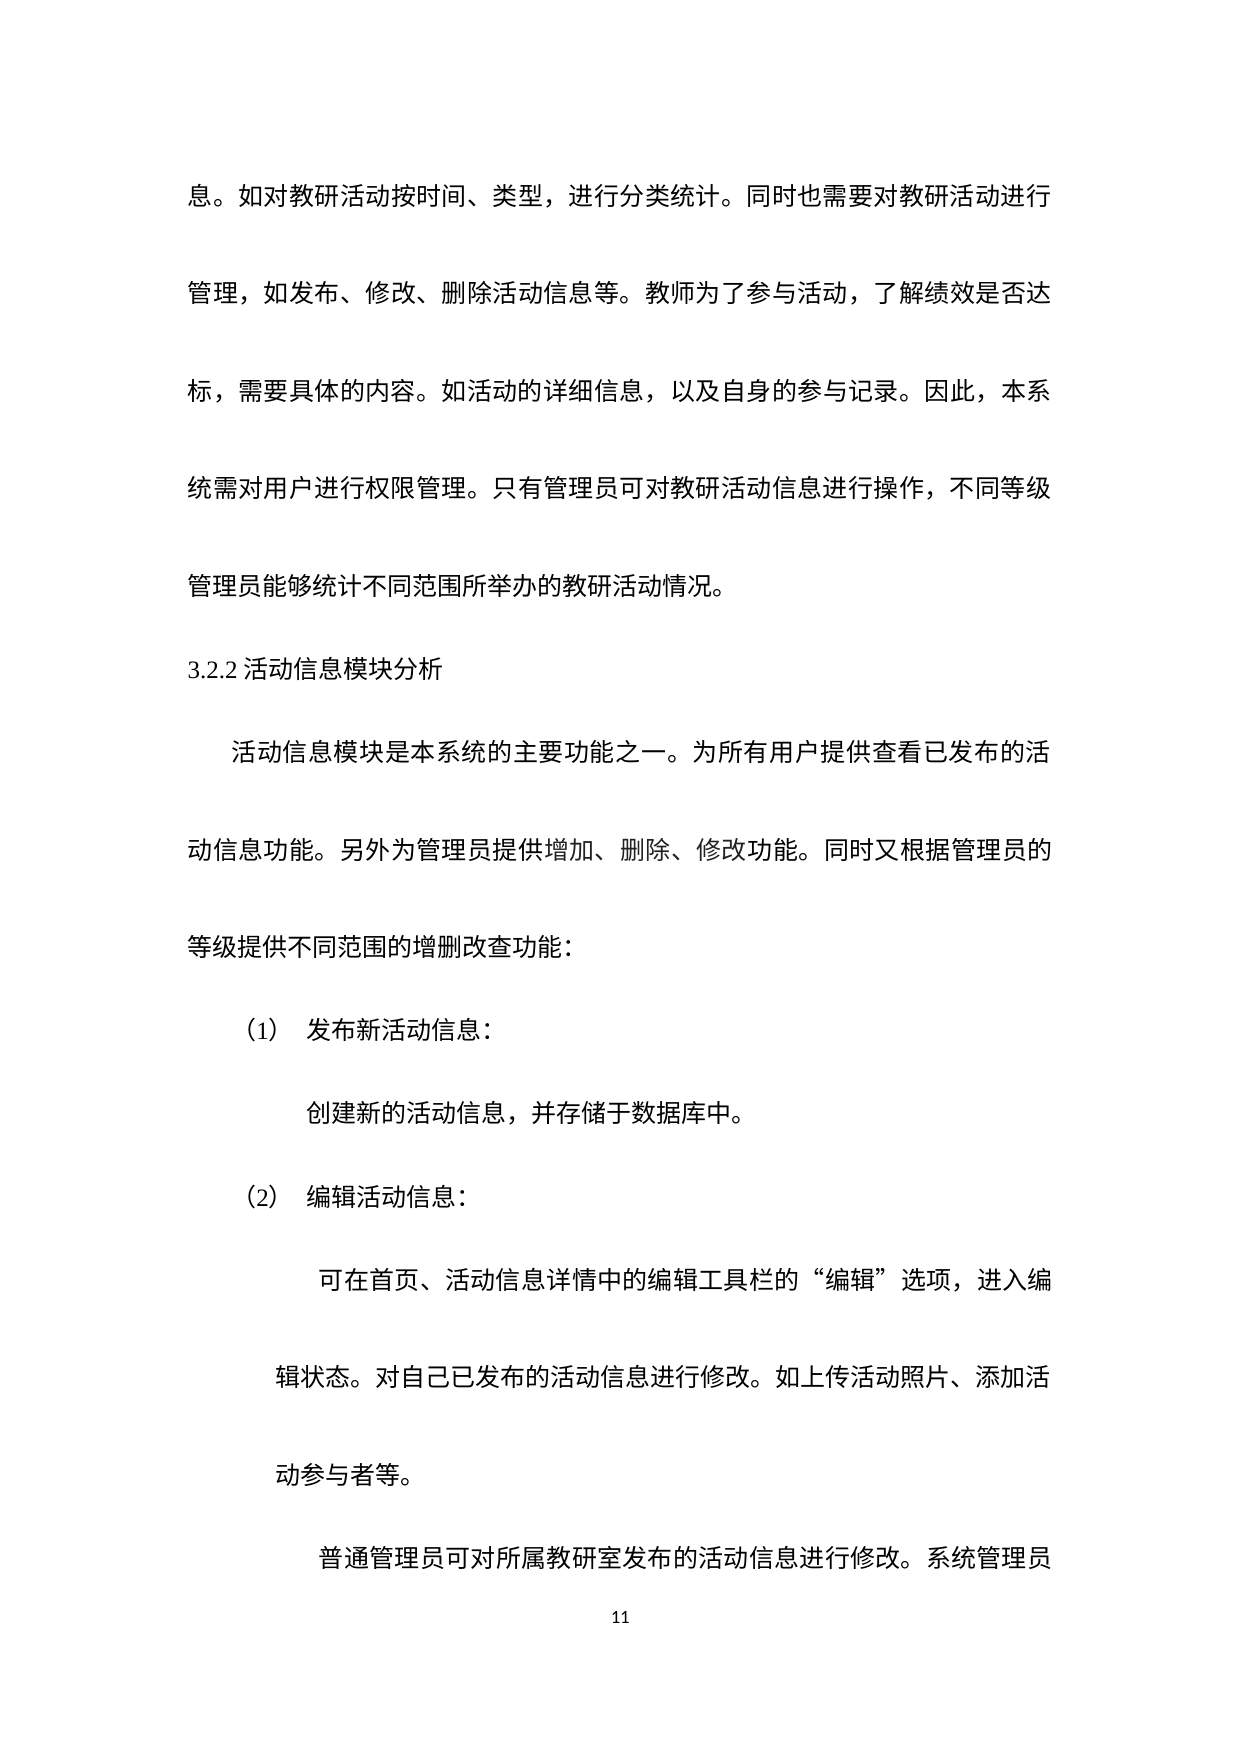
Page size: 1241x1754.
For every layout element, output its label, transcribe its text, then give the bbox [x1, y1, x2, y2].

subtitle 3.2.2 活动信息模块分析 [187, 635, 1053, 700]
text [187, 162, 1053, 617]
list 发布新活动信息： [231, 996, 1053, 1061]
list 编辑活动信息： [231, 1163, 1053, 1228]
text 活动信息模块是本系统的主要功能之一。为所有用户提供查看已发布的活动信息功能。另外为管理员提供增加、删除、修改功能。同时又根据管理员的等级提供不同范围的增删改查功能： [187, 718, 1053, 978]
text 可在首页、活动信息详情中的编辑工具栏的“编辑”选项，进入编辑状态。对自己已发布的活动信息进行修改。如上传活动照片、添加活动参与者等。 [275, 1246, 1053, 1506]
list 创建新的活动信息，并存储于数据库中。 [306, 1079, 1053, 1144]
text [275, 1524, 1053, 1589]
